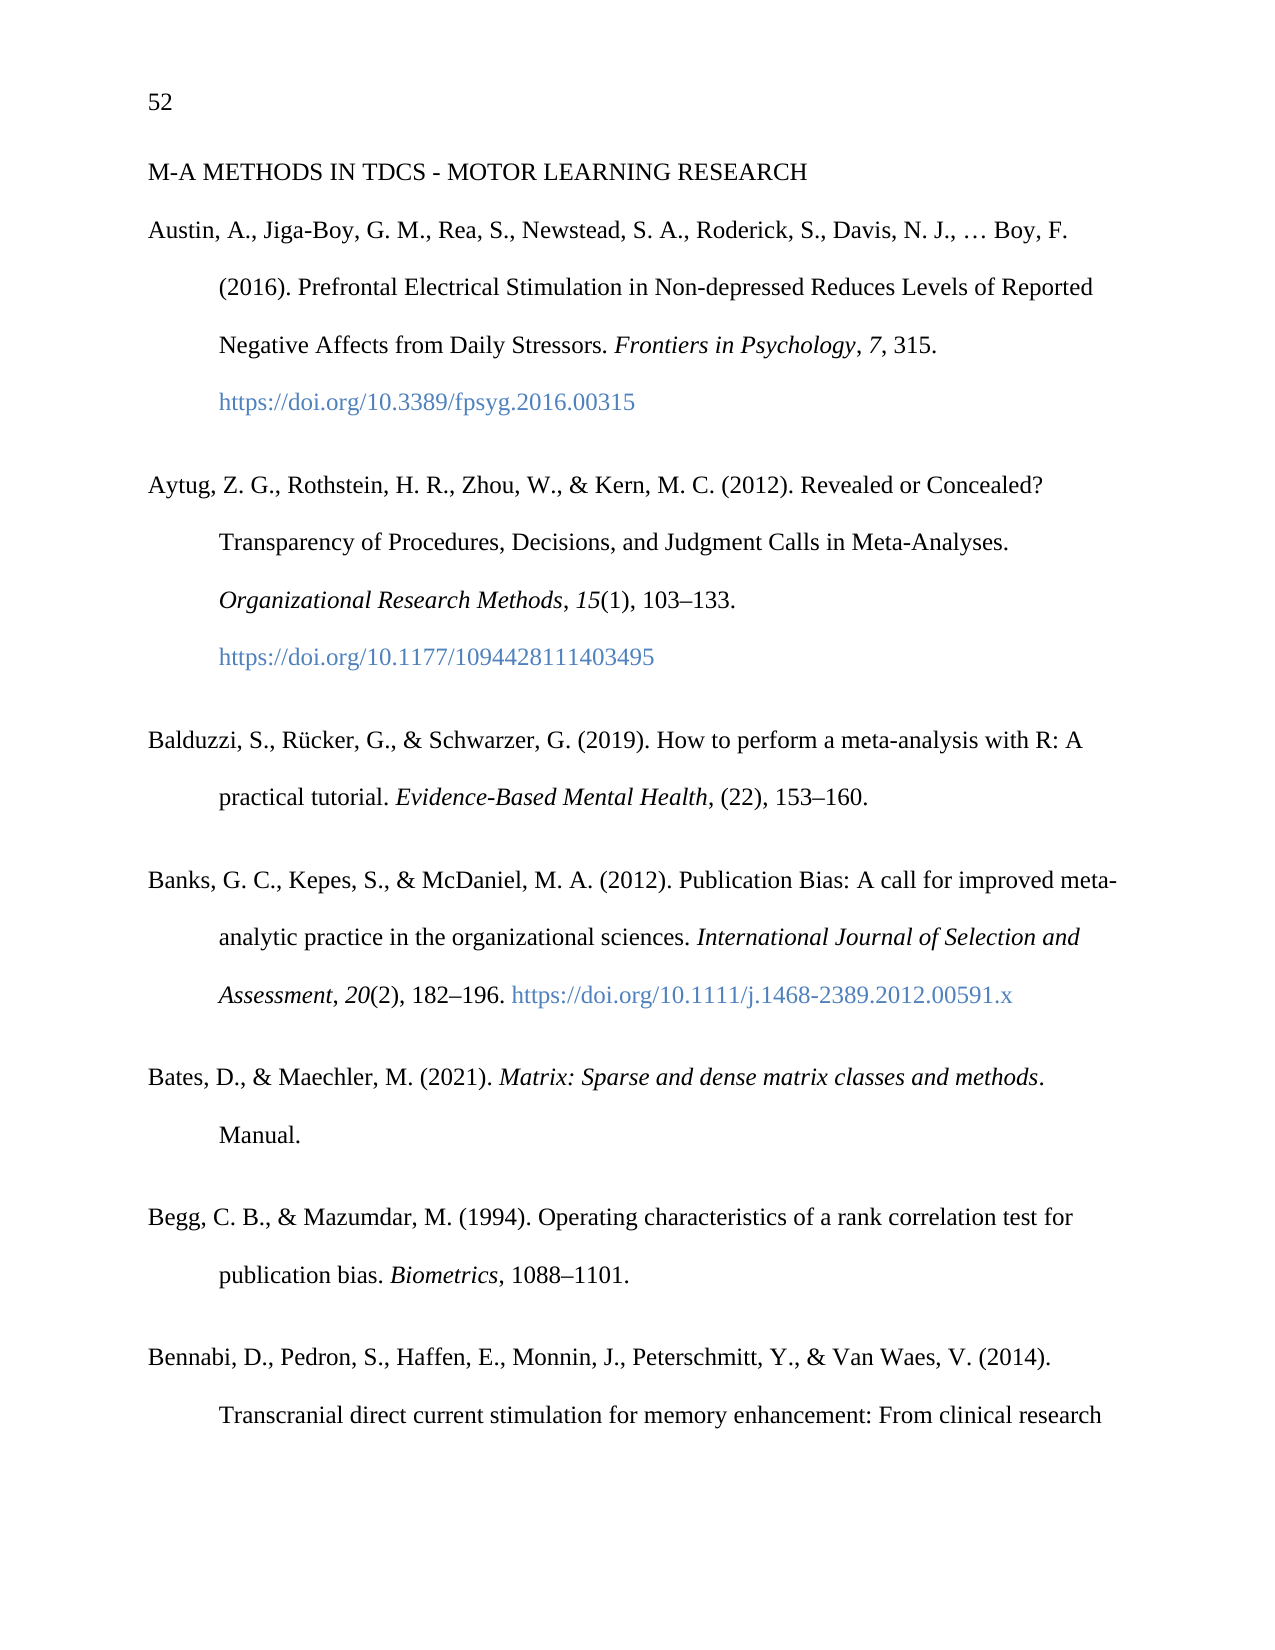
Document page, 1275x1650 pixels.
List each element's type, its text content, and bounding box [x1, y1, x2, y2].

text Banks, G. C., Kepes, S., & McDaniel, M. A. (2012). Publication Bias: A call for improved meta-analytic practice in the organizational sciences. International Journal of Selection and Assessment, 20(2), 182–196. https://doi.org/10.1111/j.1468-2389.2012.00591.x [148, 865, 1127, 1009]
text Balduzzi, S., Rücker, G., & Schwarzer, G. (2019). How to perform a meta-analysis with R: A practical tutorial. Evidence-Based Mental Health, (22), 153–160. [148, 725, 1127, 811]
text Aytug, Z. G., Rothstein, H. R., Zhou, W., & Kern, M. C. (2012). Revealed or Concealed? Transparency of Procedures, Decisions, and Judgment Calls in Meta-Analyses. Organizational Research Methods, 15(1), 103–133. https://doi.org/10.1177/1094428111403495 [148, 470, 1127, 671]
text Bates, D., & Maechler, M. (2021). Matrix: Sparse and dense matrix classes and methods. Manual. [148, 1062, 1127, 1149]
text Begg, C. B., & Mazumdar, M. (1994). Operating characteristics of a rank correlation test for publication bias. Biometrics, 1088–1101. [148, 1202, 1127, 1289]
text Austin, A., Jiga-Boy, G. M., Rea, S., Newstead, S. A., Roderick, S., Davis, N. J., … Boy, F. (2016). Prefrontal Electrical Stimulation in Non-depressed Reduces Levels of Reported Negative Affects from Daily Stressors. Frontiers in Psychology, 7, 315. https://doi.org/10.3389/fpsyg.2016.00315 [148, 215, 1127, 416]
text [148, 1342, 1127, 1429]
